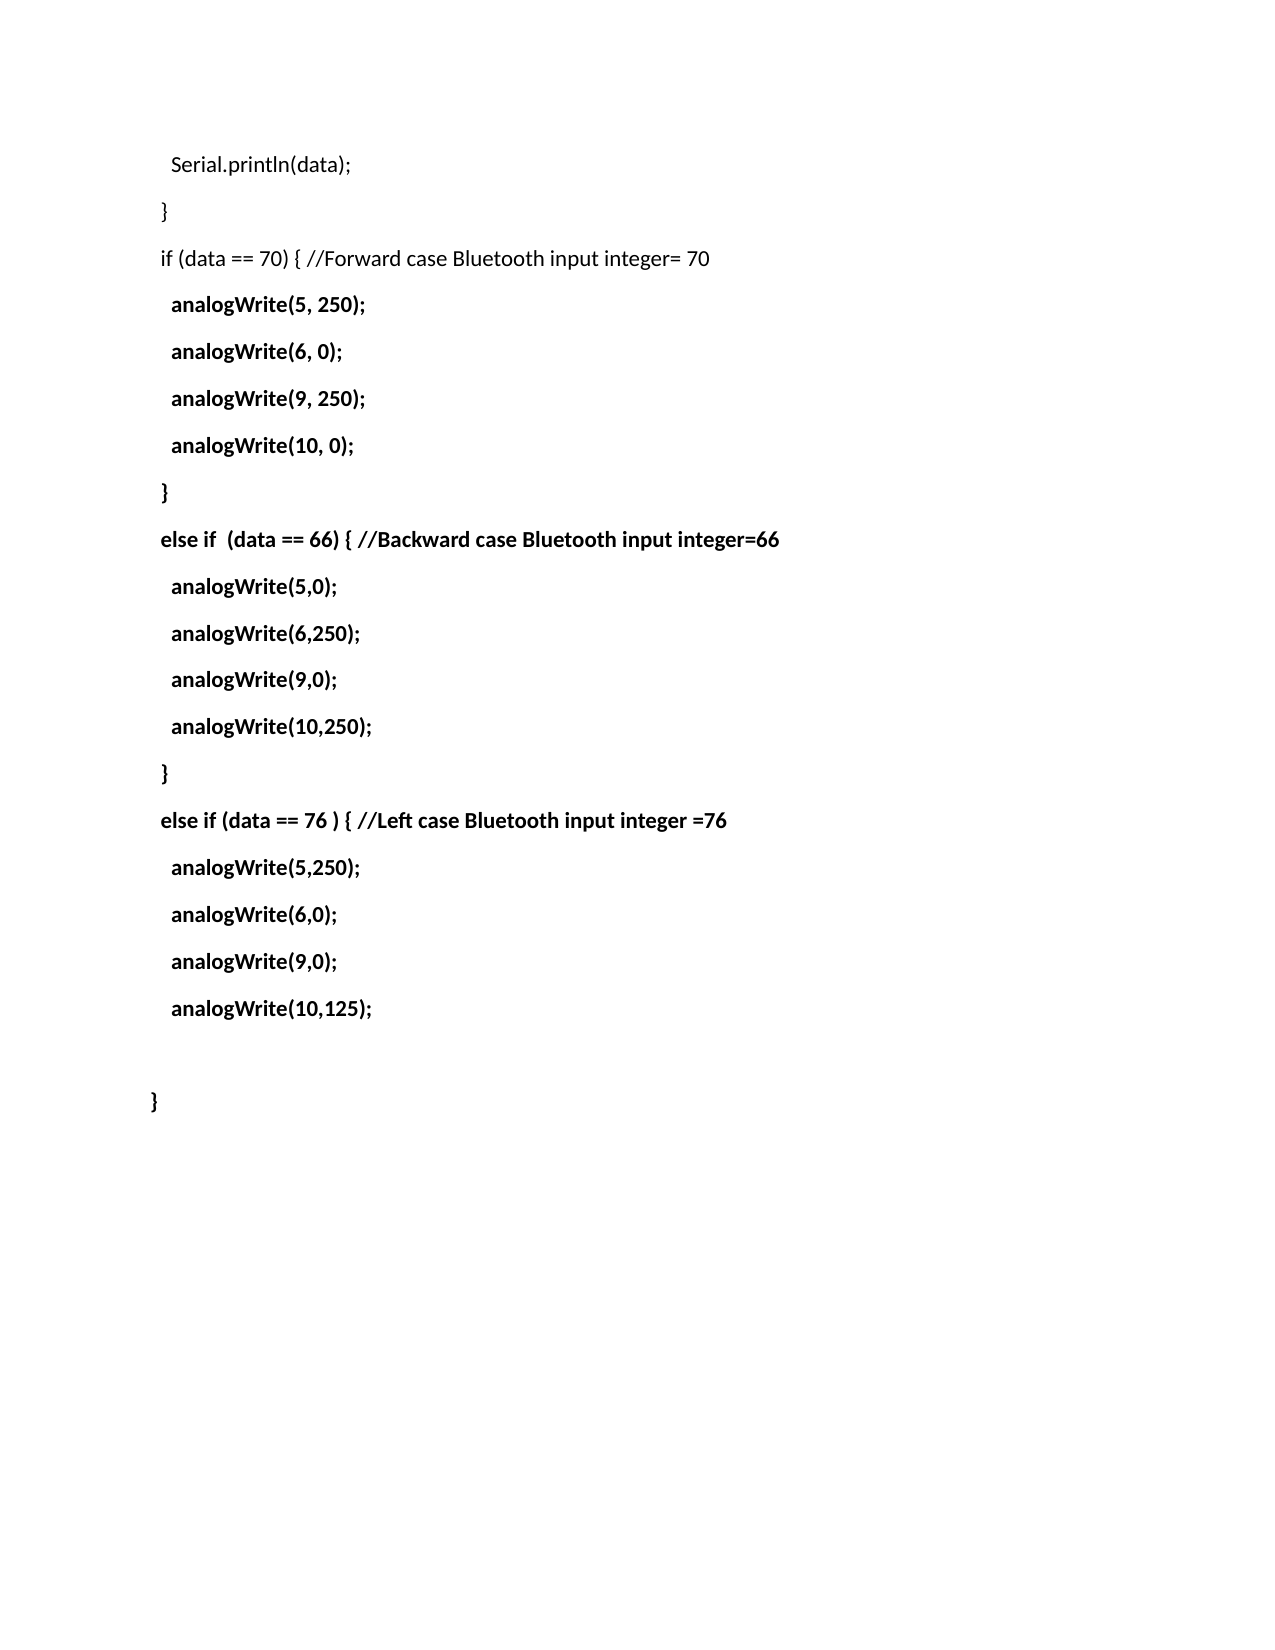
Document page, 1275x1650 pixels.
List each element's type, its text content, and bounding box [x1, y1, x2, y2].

text analogWrite(6,0); [150, 900, 1125, 928]
text analogWrite(9,0); [150, 666, 1125, 694]
text analogWrite(5,250); [150, 853, 1125, 881]
text else if (data == 66) { //Backward case Bluetooth input integer=66 [150, 525, 1125, 553]
text analogWrite(9, 250); [150, 384, 1125, 412]
text analogWrite(9,0); [150, 947, 1125, 975]
text else if (data == 76 ) { //Left case Bluetooth input integer =76 [150, 806, 1125, 834]
text } [150, 478, 1125, 506]
text analogWrite(6,250); [150, 619, 1125, 647]
text } [150, 759, 1125, 787]
text } [150, 1087, 1125, 1116]
text analogWrite(10,250); [150, 712, 1125, 741]
text } [150, 197, 1125, 225]
text analogWrite(5,0); [150, 572, 1125, 600]
text analogWrite(5, 250); [150, 291, 1125, 319]
text analogWrite(10,125); [150, 994, 1125, 1022]
text Serial.println(data); [150, 150, 1125, 178]
text if (data == 70) { //Forward case Bluetooth input integer= 70 [150, 244, 1125, 272]
text analogWrite(6, 0); [150, 337, 1125, 366]
text analogWrite(10, 0); [150, 431, 1125, 459]
